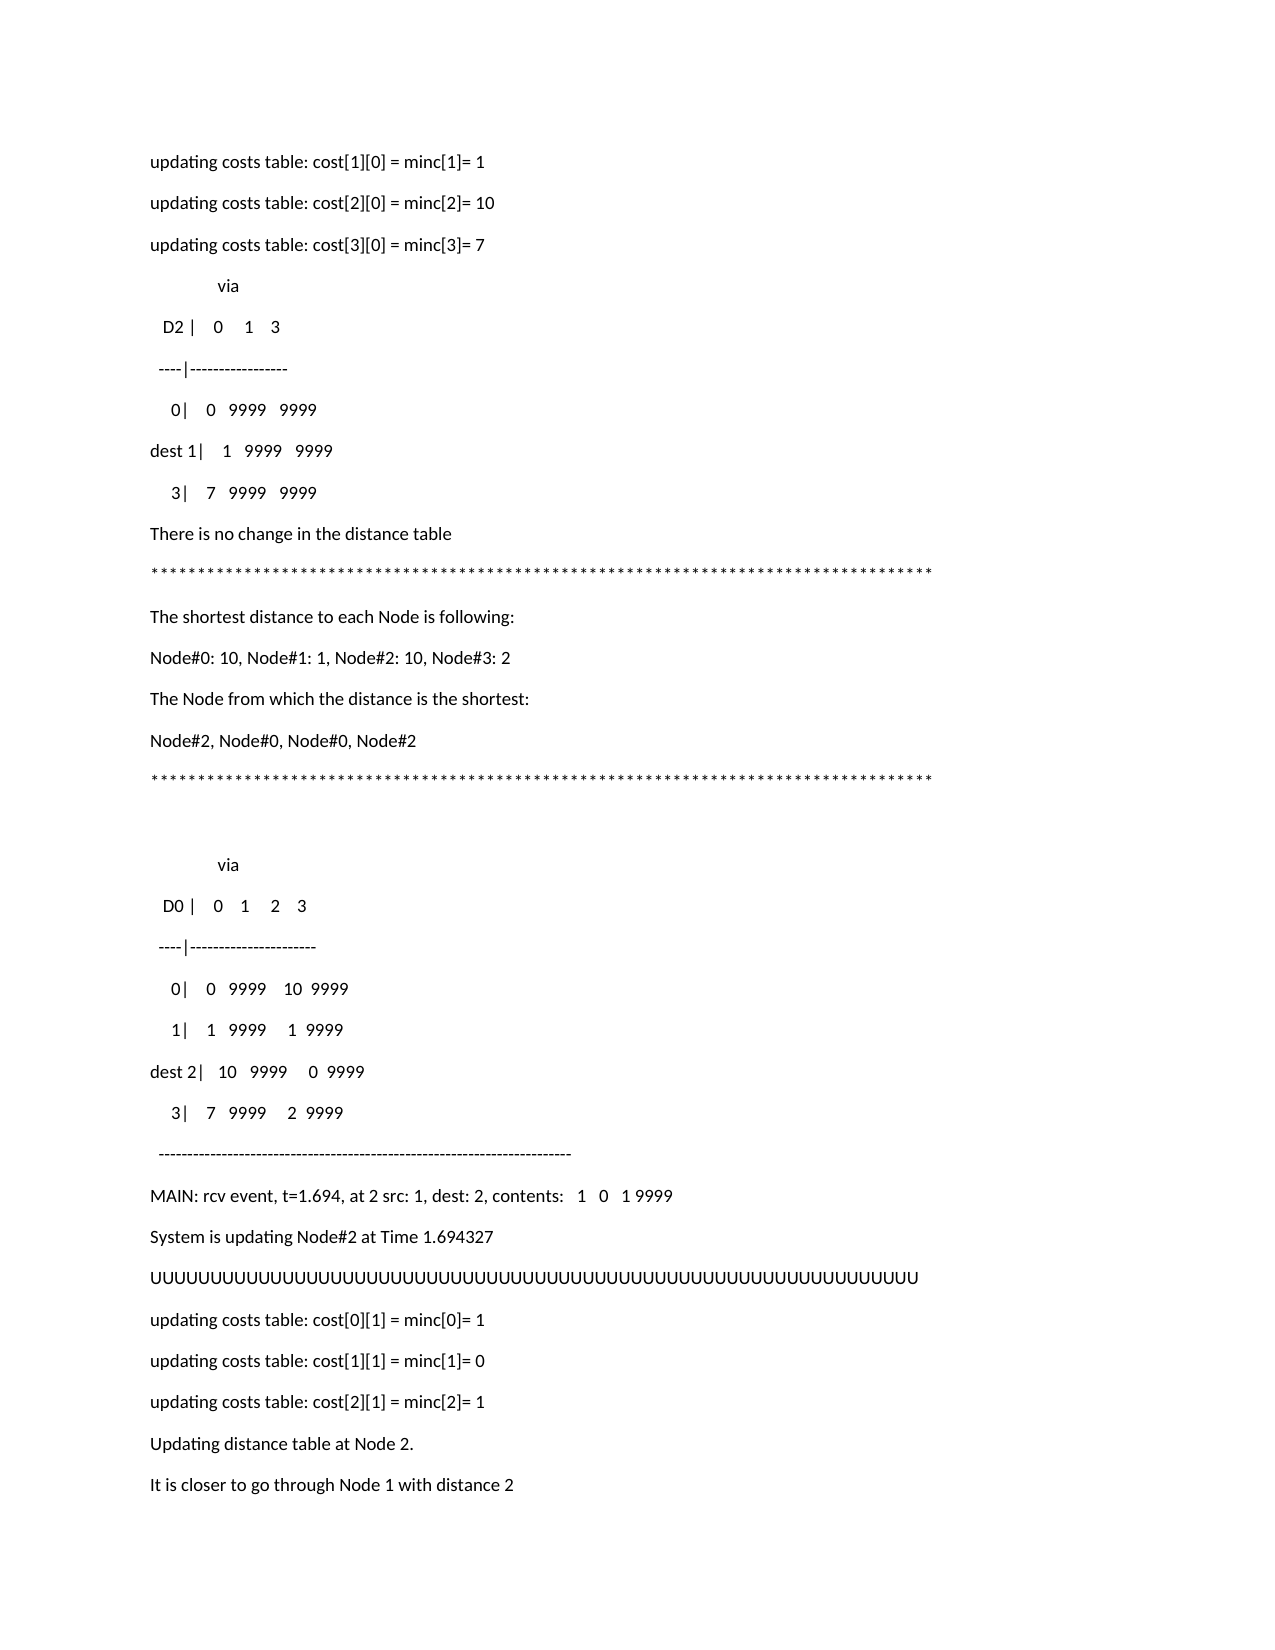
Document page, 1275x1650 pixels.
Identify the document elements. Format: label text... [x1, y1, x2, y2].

text Node#0: 10, Node#1: 1, Node#2: 10, Node#3: 2 [150, 646, 1125, 669]
text 0| 0 9999 10 9999 [150, 977, 1125, 1000]
text The Node from which the distance is the shortest: [150, 688, 1125, 711]
text It is closer to go through Node 1 with distance 2 [150, 1473, 1125, 1496]
text D2 | 0 1 3 [150, 315, 1125, 338]
text updating costs table: cost[2][1] = minc[2]= 1 [150, 1391, 1125, 1413]
text Node#2, Node#0, Node#0, Node#2 [150, 729, 1125, 752]
text The shortest distance to each Node is following: [150, 605, 1125, 628]
text D0 | 0 1 2 3 [150, 894, 1125, 917]
text ------------------------------------------------------------------------ [150, 1142, 1125, 1165]
text updating costs table: cost[1][1] = minc[1]= 0 [150, 1349, 1125, 1372]
text There is no change in the distance table [150, 522, 1125, 545]
text Updating distance table at Node 2. [150, 1432, 1125, 1455]
text via [150, 853, 1125, 876]
text 1| 1 9999 1 9999 [150, 1018, 1125, 1041]
text 3| 7 9999 9999 [150, 481, 1125, 504]
text updating costs table: cost[3][0] = minc[3]= 7 [150, 233, 1125, 256]
text 0| 0 9999 9999 [150, 398, 1125, 421]
text dest 1| 1 9999 9999 [150, 439, 1125, 462]
text ----|----------------- [150, 357, 1125, 380]
text System is updating Node#2 at Time 1.694327 [150, 1225, 1125, 1248]
text updating costs table: cost[2][0] = minc[2]= 10 [150, 191, 1125, 214]
text MAIN: rcv event, t=1.694, at 2 src: 1, dest: 2, contents: 1 0 1 9999 [150, 1184, 1125, 1207]
text UUUUUUUUUUUUUUUUUUUUUUUUUUUUUUUUUUUUUUUUUUUUUUUUUUUUUUUUUUUUUUUU [150, 1267, 1125, 1289]
text 3| 7 9999 2 9999 [150, 1101, 1125, 1124]
text ************************************************************************************ [150, 563, 1125, 586]
text ************************************************************************************ [150, 770, 1125, 793]
text ----|---------------------- [150, 936, 1125, 959]
text dest 2| 10 9999 0 9999 [150, 1060, 1125, 1083]
text updating costs table: cost[0][1] = minc[0]= 1 [150, 1308, 1125, 1331]
text via [150, 274, 1125, 297]
text updating costs table: cost[1][0] = minc[1]= 1 [150, 150, 1125, 173]
